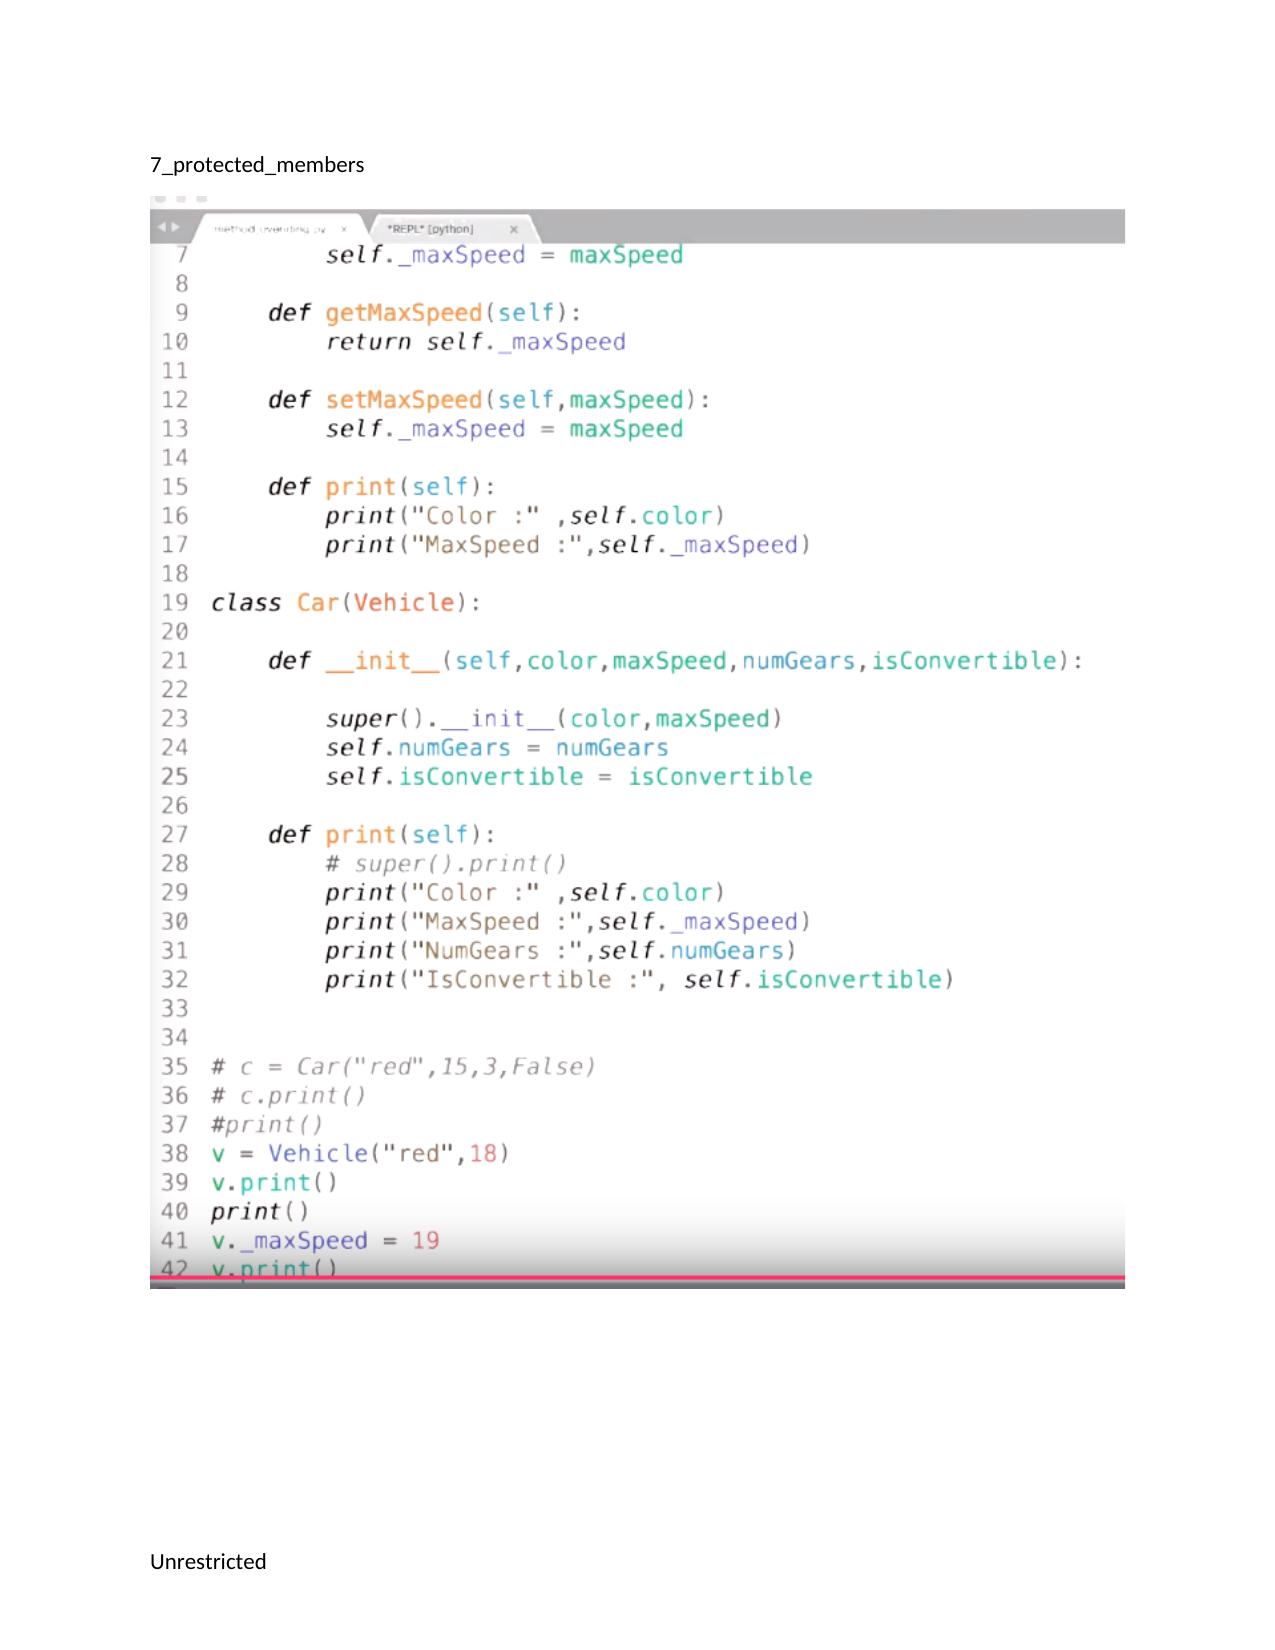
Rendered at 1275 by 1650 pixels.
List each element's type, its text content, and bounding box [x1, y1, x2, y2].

text 7_protected_members [150, 150, 1125, 178]
picture [150, 196, 1125, 1289]
